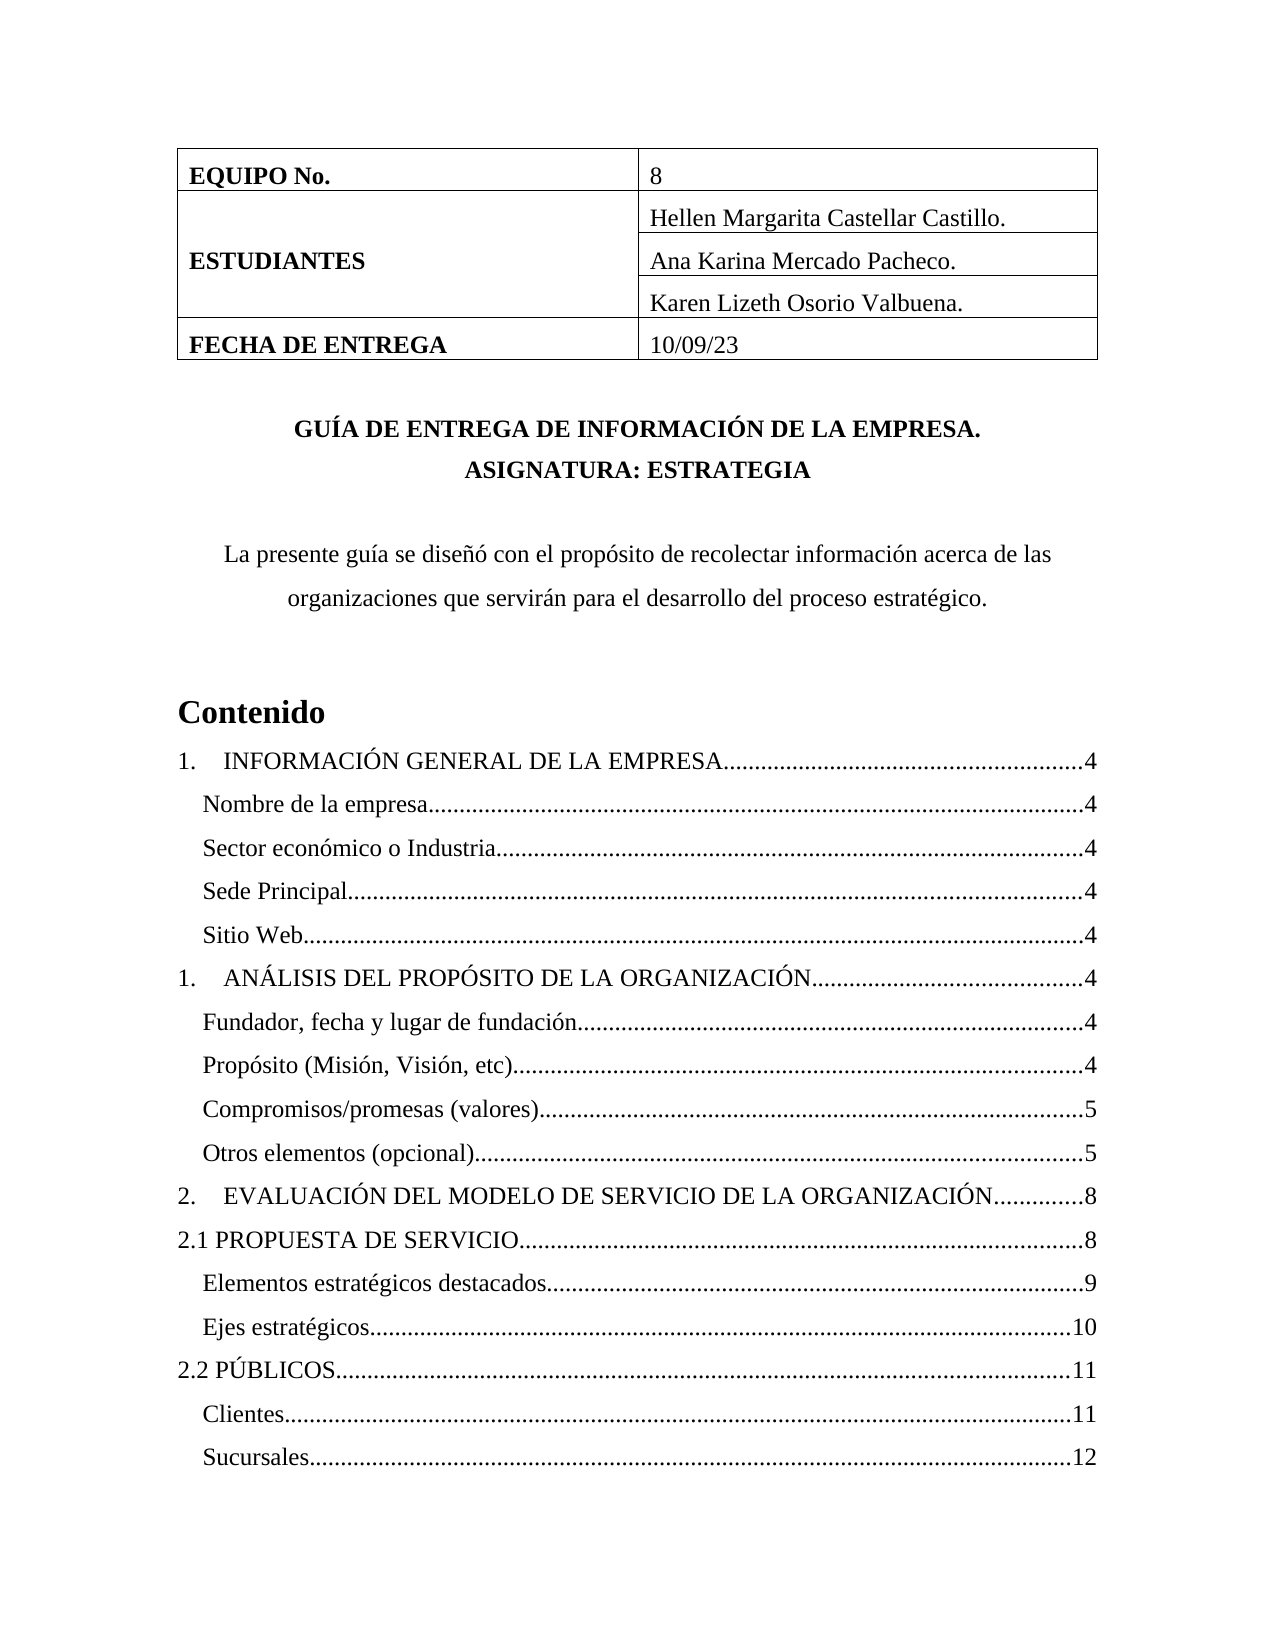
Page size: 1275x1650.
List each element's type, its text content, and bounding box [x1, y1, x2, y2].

table_cell Karen Lizeth Osorio Valbuena. [639, 276, 1097, 317]
text La presente guía se diseñó con el propósito de recolectar información acerca de las organizaciones que servirán para el desarrollo del proceso estratégico. [177, 496, 1098, 611]
table_cell Ana Karina Mercado Pacheco. [639, 233, 1097, 274]
table_header EQUIPO No. [178, 149, 638, 190]
table_cell 10/09/23 [639, 318, 1097, 359]
table_cell ESTUDIANTES [178, 191, 638, 317]
table_cell FECHA DE ENTREGA [178, 318, 638, 359]
text GUÍA DE ENTREGA DE INFORMACIÓN DE LA EMPRESA. [177, 414, 1098, 443]
table_header 8 [639, 149, 1097, 190]
table_cell Hellen Margarita Castellar Castillo. [639, 191, 1097, 232]
text ASIGNATURA: ESTRATEGIA [177, 455, 1098, 484]
